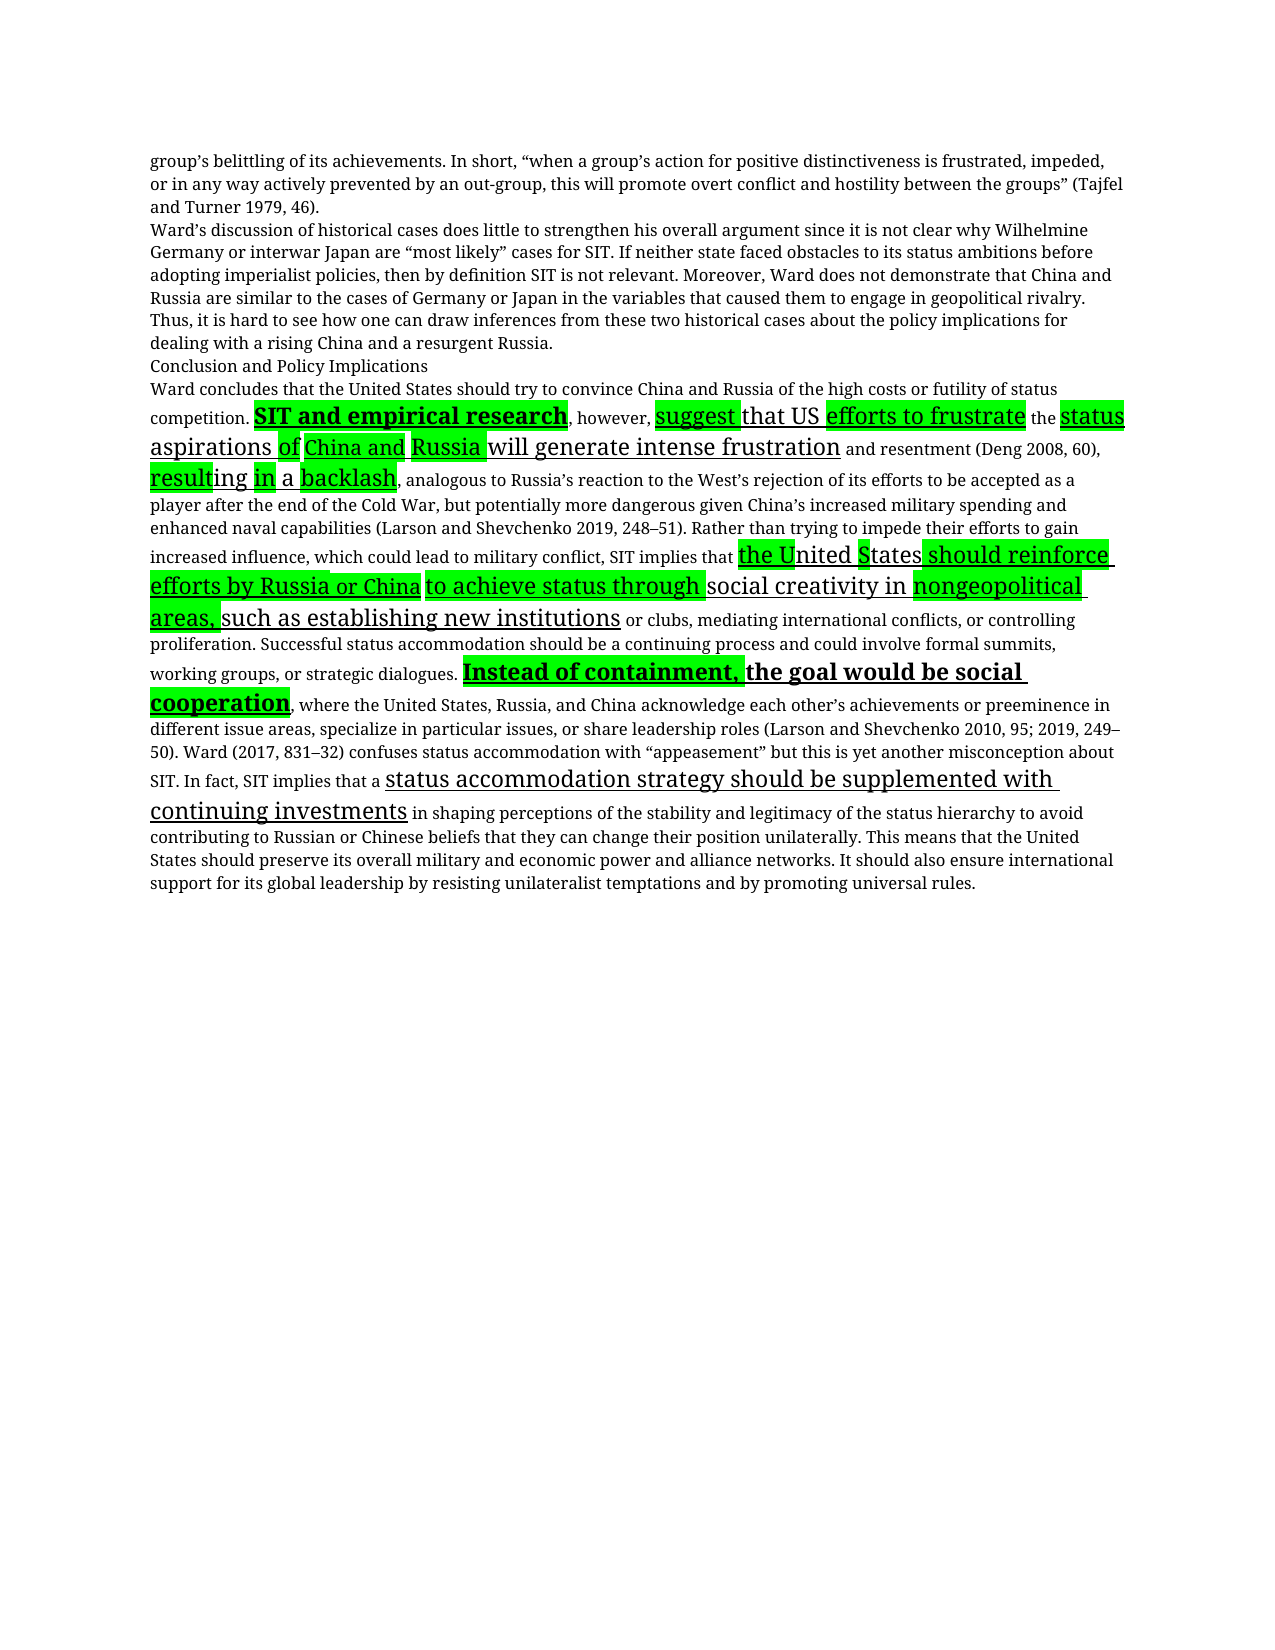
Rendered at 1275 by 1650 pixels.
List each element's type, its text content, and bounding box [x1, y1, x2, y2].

text Conclusion and Policy Implications [150, 354, 1125, 377]
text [150, 150, 1125, 218]
text Ward’s discussion of historical cases does little to strengthen his overall argument since it is not clear why Wilhelmine Germany or interwar Japan are “most likely” cases for SIT. If neither state faced obstacles to its status ambitions before adopting imperialist policies, then by definition SIT is not relevant. Moreover, Ward does not demonstrate that China and Russia are similar to the cases of Germany or Japan in the variables that caused them to engage in geopolitical rivalry. Thus, it is hard to see how one can draw inferences from these two historical cases about the policy implications for dealing with a rising China and a resurgent Russia. [150, 218, 1125, 354]
text Ward concludes that the United States should try to convince China and Russia of the high costs or futility of status competition. SIT and empirical research, however, suggest that US efforts to frustrate the status aspirations of China and Russia will generate intense frustration and resentment (Deng 2008, 60), resulting in a backlash, analogous to Russia’s reaction to the West’s rejection of its efforts to be accepted as a player after the end of the Cold War, but potentially more dangerous given China’s increased military spending and enhanced naval capabilities (Larson and Shevchenko 2019, 248–51). Rather than trying to impede their efforts to gain increased influence, which could lead to military conflict, SIT implies that the United States should reinforce efforts by Russia or China to achieve status through social creativity in nongeopolitical areas, such as establishing new institutions or clubs, mediating international conflicts, or controlling proliferation. Successful status accommodation should be a continuing process and could involve formal summits, working groups, or strategic dialogues. Instead of containment, the goal would be social cooperation, where the United States, Russia, and China acknowledge each other’s achievements or preeminence in different issue areas, specialize in particular issues, or share leadership roles (Larson and Shevchenko 2010, 95; 2019, 249–50). Ward (2017, 831–32) confuses status accommodation with “appeasement” but this is yet another misconception about SIT. In fact, SIT implies that a status accommodation strategy should be supplemented with continuing investments in shaping perceptions of the stability and legitimacy of the status hierarchy to avoid contributing to Russian or Chinese beliefs that they can change their position unilaterally. This means that the United States should preserve its overall military and economic power and alliance networks. It should also ensure international support for its global leadership by resisting unilateralist temptations and by promoting universal rules. [150, 377, 1125, 894]
